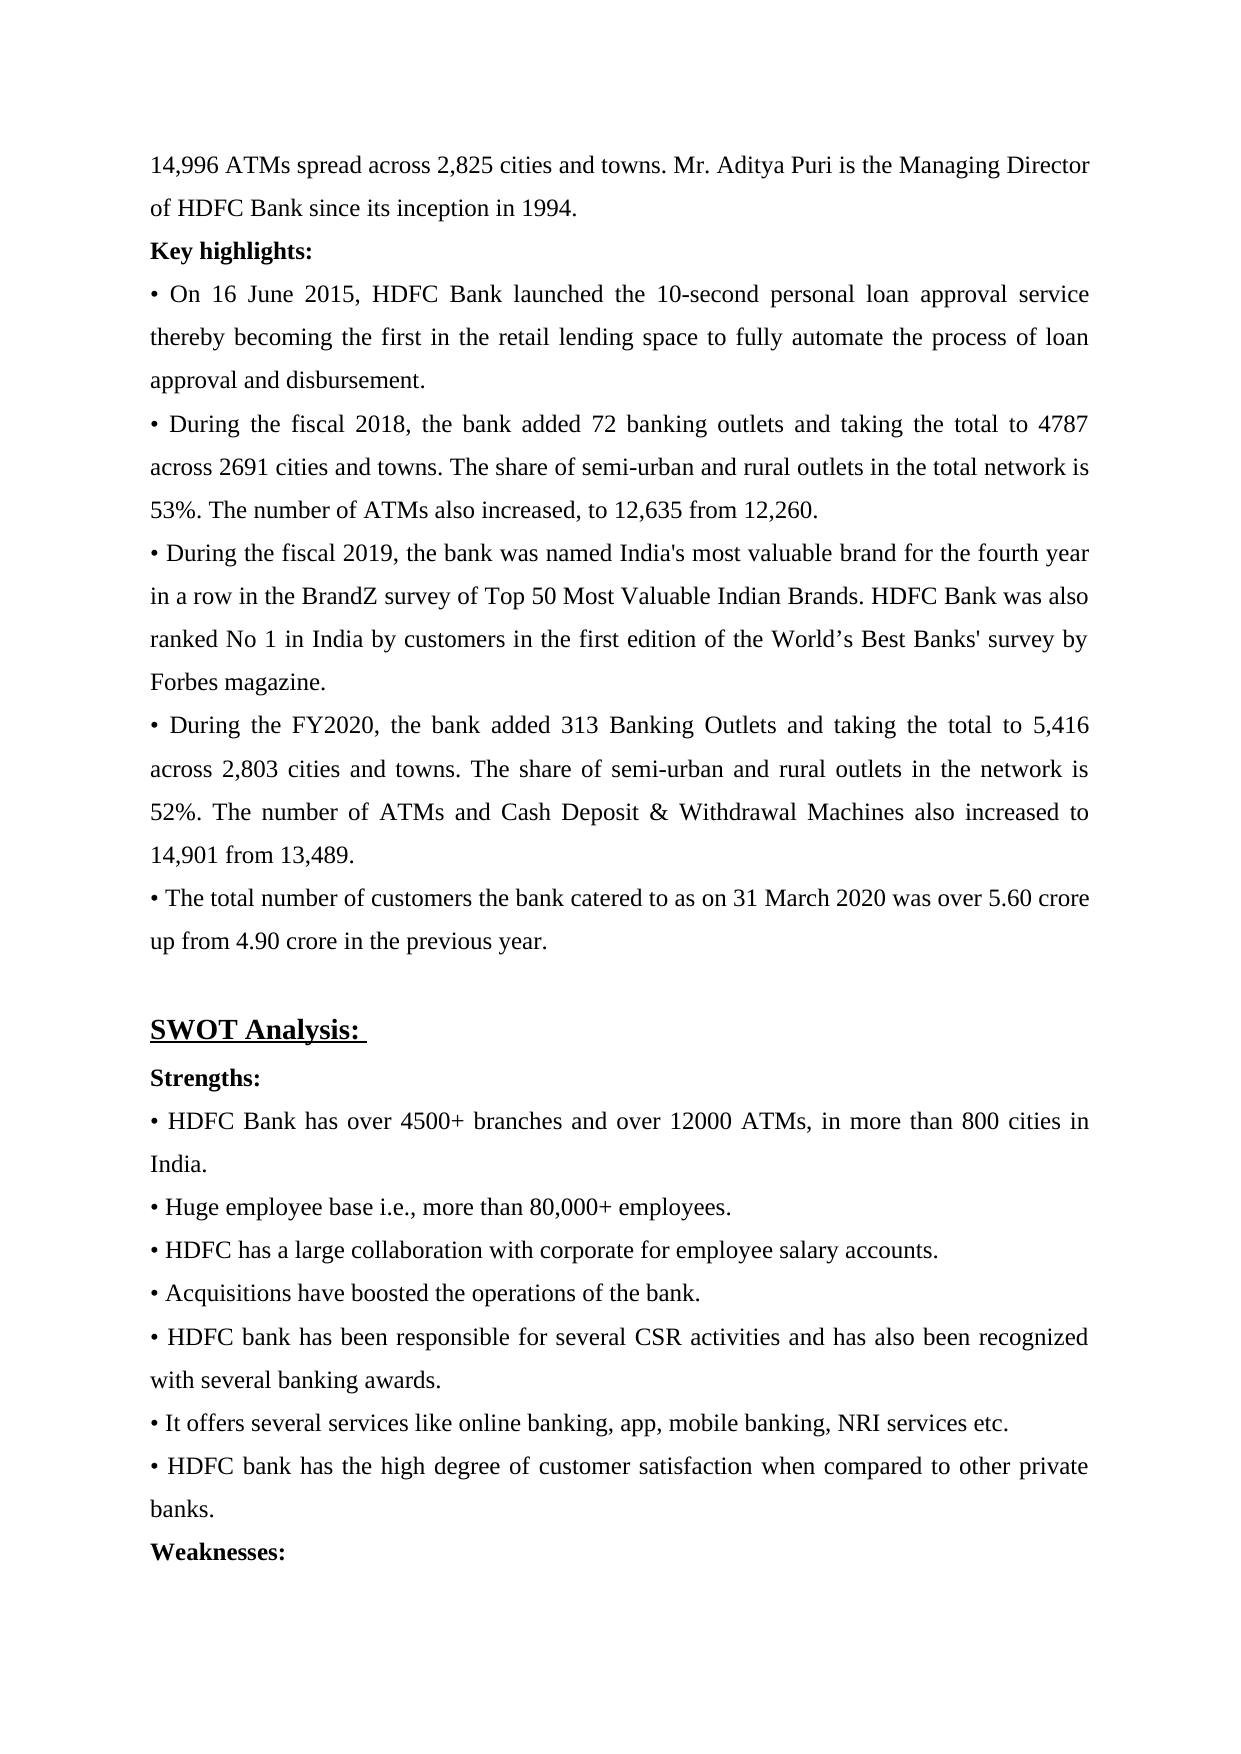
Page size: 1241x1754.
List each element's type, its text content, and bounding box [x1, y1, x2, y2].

text Weaknesses: [150, 1537, 1090, 1566]
text Strengths: [150, 1063, 1090, 1092]
text • The total number of customers the bank catered to as on 31 March 2020 was over 5.60 crore up from 4.90 crore in the previous year. [150, 883, 1090, 955]
text • HDFC bank has been responsible for several CSR activities and has also been recognized with several banking awards. [150, 1322, 1090, 1393]
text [150, 150, 1090, 222]
text • During the fiscal 2018, the bank added 72 banking outlets and taking the total to 4787 across 2691 cities and towns. The share of semi-urban and rural outlets in the total network is 53%. The number of ATMs also increased, to 12,635 from 12,260. [150, 409, 1090, 524]
text • During the FY2020, the bank added 313 Banking Outlets and taking the total to 5,416 across 2,803 cities and towns. The share of semi-urban and rural outlets in the network is 52%. The number of ATMs and Cash Deposit & Withdrawal Machines also increased to 14,901 from 13,489. [150, 711, 1090, 869]
text • HDFC has a large collaboration with corporate for employee salary accounts. [150, 1235, 1090, 1264]
text SWOT Analysis: [150, 1012, 1090, 1046]
text • HDFC Bank has over 4500+ branches and over 12000 ATMs, in more than 800 cities in India. [150, 1106, 1090, 1178]
text • HDFC bank has the high degree of customer satisfaction when compared to other private banks. [150, 1451, 1090, 1523]
text • Acquisitions have boosted the operations of the bank. [150, 1278, 1090, 1307]
text • Huge employee base i.e., more than 80,000+ employees. [150, 1192, 1090, 1221]
text • It offers several services like online banking, app, mobile banking, NRI services etc. [150, 1408, 1090, 1437]
text • During the fiscal 2019, the bank was named India's most valuable brand for the fourth year in a row in the BrandZ survey of Top 50 Most Valuable Indian Brands. HDFC Bank was also ranked No 1 in India by customers in the first edition of the World’s Best Banks' survey by Forbes magazine. [150, 538, 1090, 696]
text • On 16 June 2015, HDFC Bank launched the 10-second personal loan approval service thereby becoming the first in the retail lending space to fully automate the process of loan approval and disbursement. [150, 279, 1090, 394]
text Key highlights: [150, 236, 1090, 265]
